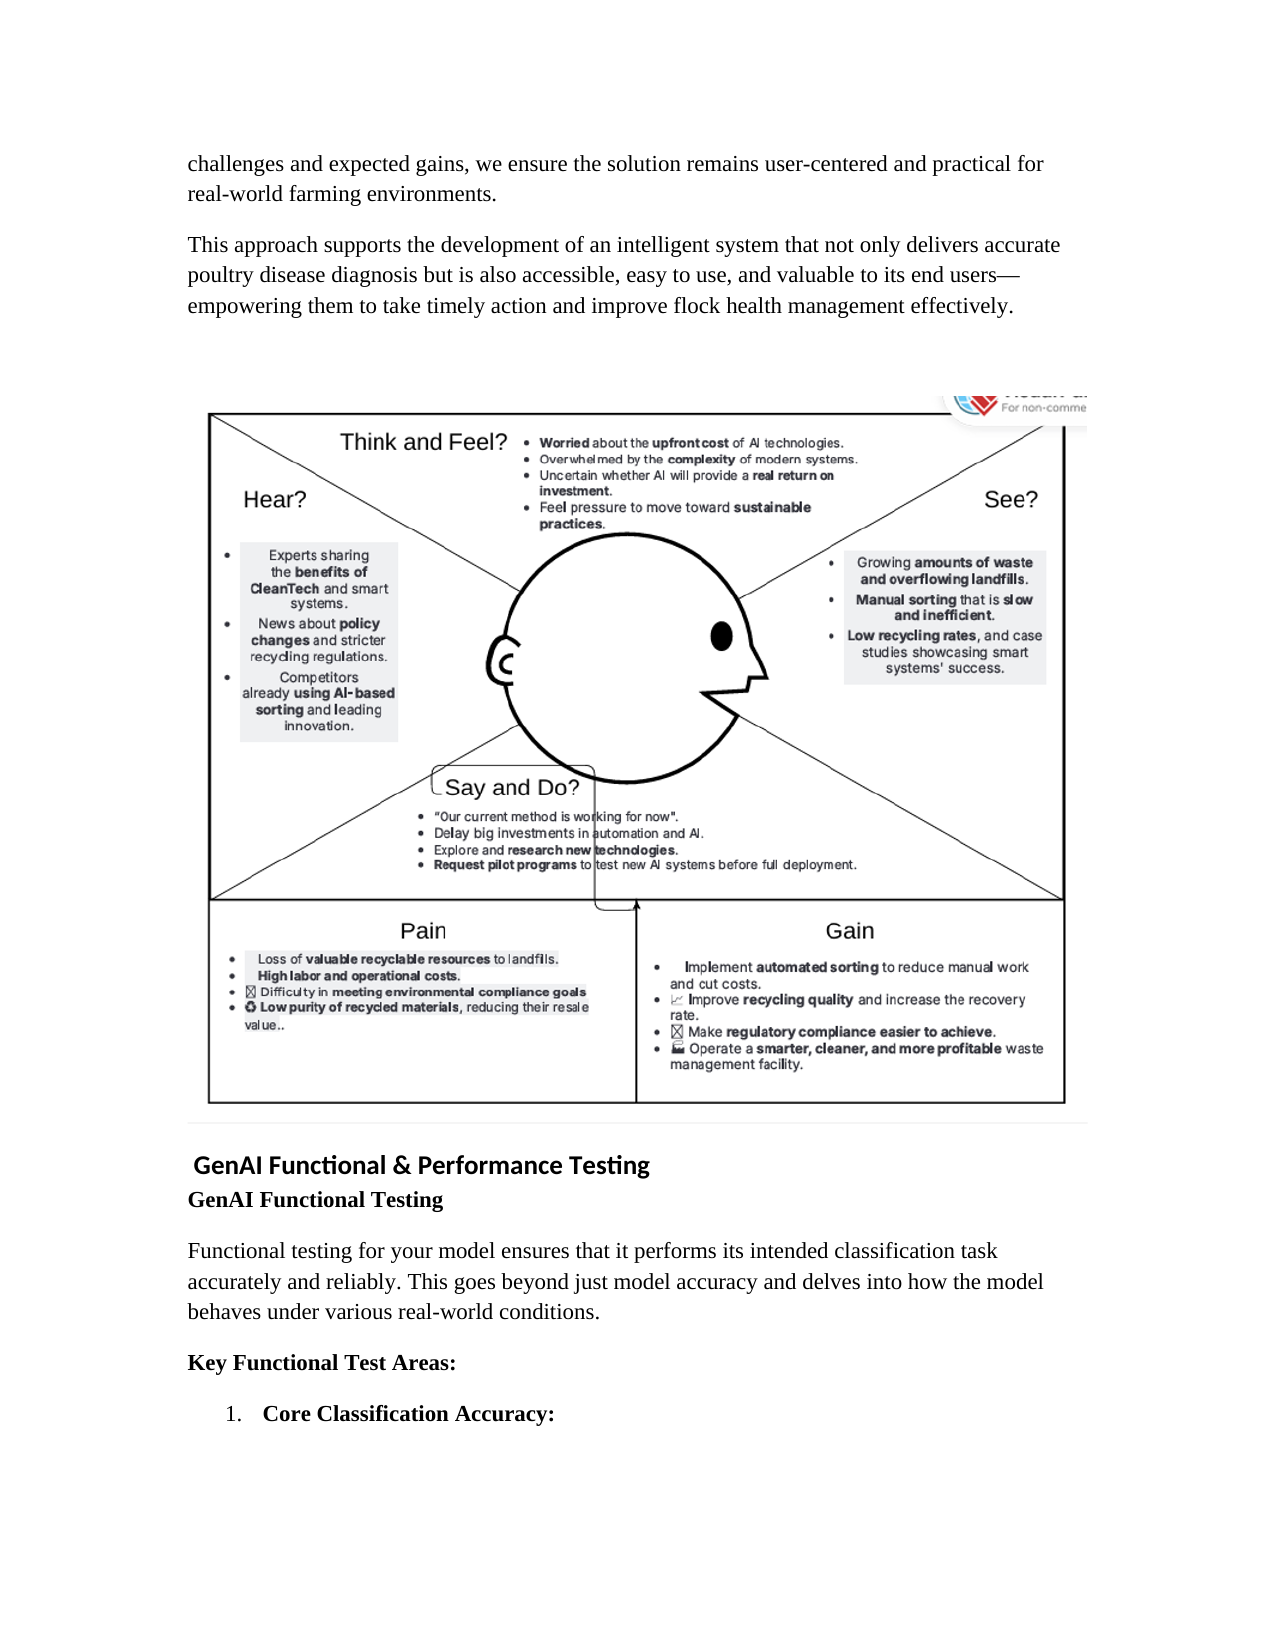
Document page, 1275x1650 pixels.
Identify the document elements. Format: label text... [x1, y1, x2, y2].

text Functional testing for your model ensures that it performs its intended classification task accurately and reliably. This goes beyond just model accuracy and delves into how the model behaves under various real-world conditions. [187, 1237, 1087, 1324]
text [187, 150, 1087, 207]
text Key Functional Test Areas: [187, 1349, 1087, 1375]
list Core Classification Accuracy: [225, 1400, 1087, 1426]
picture [187, 396, 1088, 1124]
text GenAI Functional Testing [187, 1186, 1087, 1213]
subtitle GenAI Functional & Performance Testing [187, 1148, 1087, 1182]
text This approach supports the development of an intelligent system that not only delivers accurate poultry disease diagnosis but is also accessible, easy to use, and valuable to its end users—empowering them to take timely action and improve flock health management effectively. [187, 231, 1087, 318]
